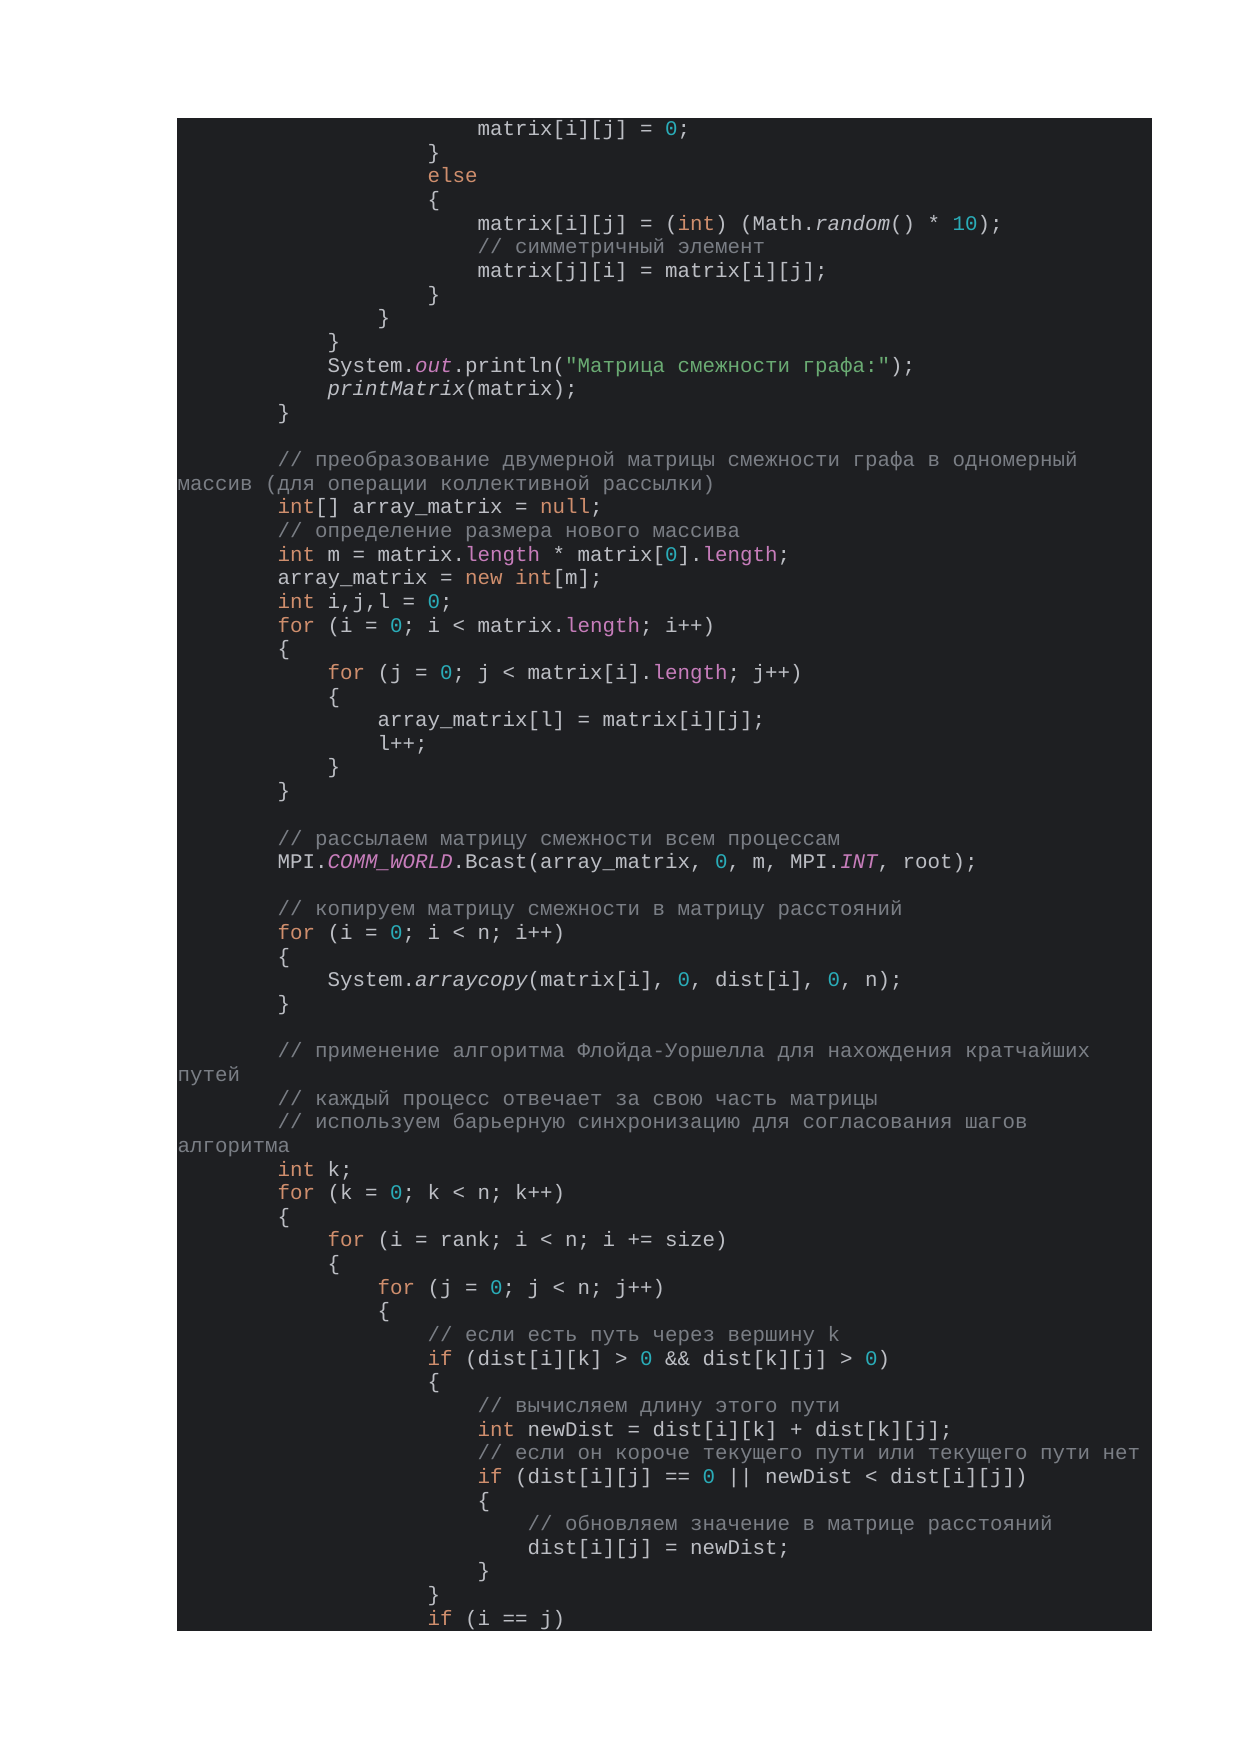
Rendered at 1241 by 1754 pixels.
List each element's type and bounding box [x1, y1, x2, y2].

text [177, 118, 1152, 1631]
